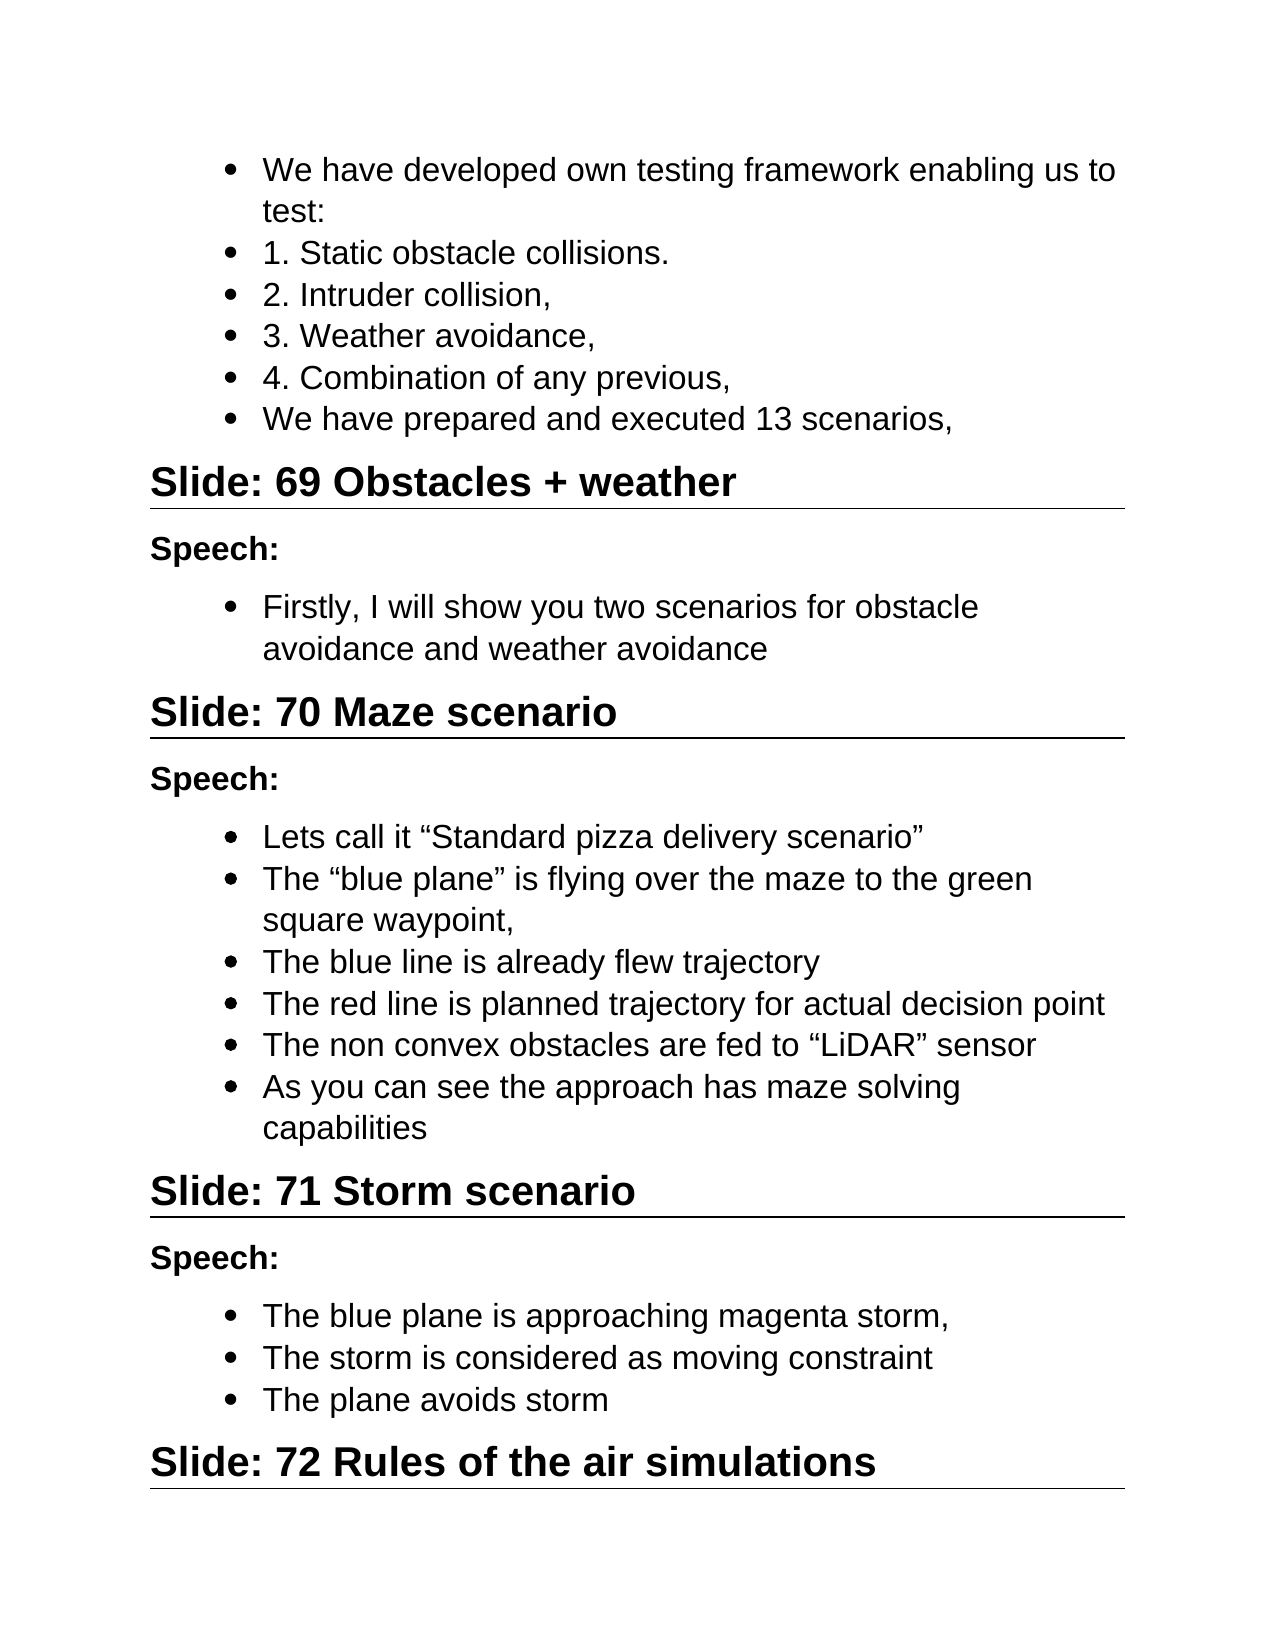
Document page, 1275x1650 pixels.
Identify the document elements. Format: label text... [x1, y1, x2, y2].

text Speech: [150, 1238, 1125, 1277]
list The non convex obstacles are fed to “LiDAR” sensor [225, 1025, 1125, 1064]
list 1. Static obstacle collisions. [225, 233, 1125, 272]
list 2. Intruder collision, [225, 274, 1125, 313]
text Slide: 70 Maze scenario [150, 687, 1125, 737]
text Slide: 72 Rules of the air simulations [150, 1438, 1125, 1488]
text Slide: 71 Storm scenario [150, 1166, 1125, 1216]
list Firstly, I will show you two scenarios for obstacle avoidance and weather avoidance [225, 588, 1125, 668]
list The “blue plane” is flying over the maze to the green square waypoint, [225, 859, 1125, 939]
text Speech: [150, 759, 1125, 798]
list We have developed own testing framework enabling us to test: [225, 150, 1125, 230]
text Speech: [150, 529, 1125, 568]
list The plane avoids storm [225, 1379, 1125, 1418]
list 3. Weather avoidance, [225, 316, 1125, 355]
list As you can see the approach has maze solving capabilities [225, 1067, 1125, 1147]
text Slide: 69 Obstacles + weather [150, 457, 1125, 508]
list We have prepared and executed 13 scenarios, [225, 399, 1125, 438]
list The red line is planned trajectory for actual decision point [225, 983, 1125, 1022]
list 4. Combination of any previous, [225, 358, 1125, 396]
list The storm is considered as moving constraint [225, 1338, 1125, 1377]
list Lets call it “Standard pizza delivery scenario” [225, 817, 1125, 856]
list The blue plane is approaching magenta storm, [225, 1296, 1125, 1335]
list The blue line is already flew trajectory [225, 942, 1125, 981]
